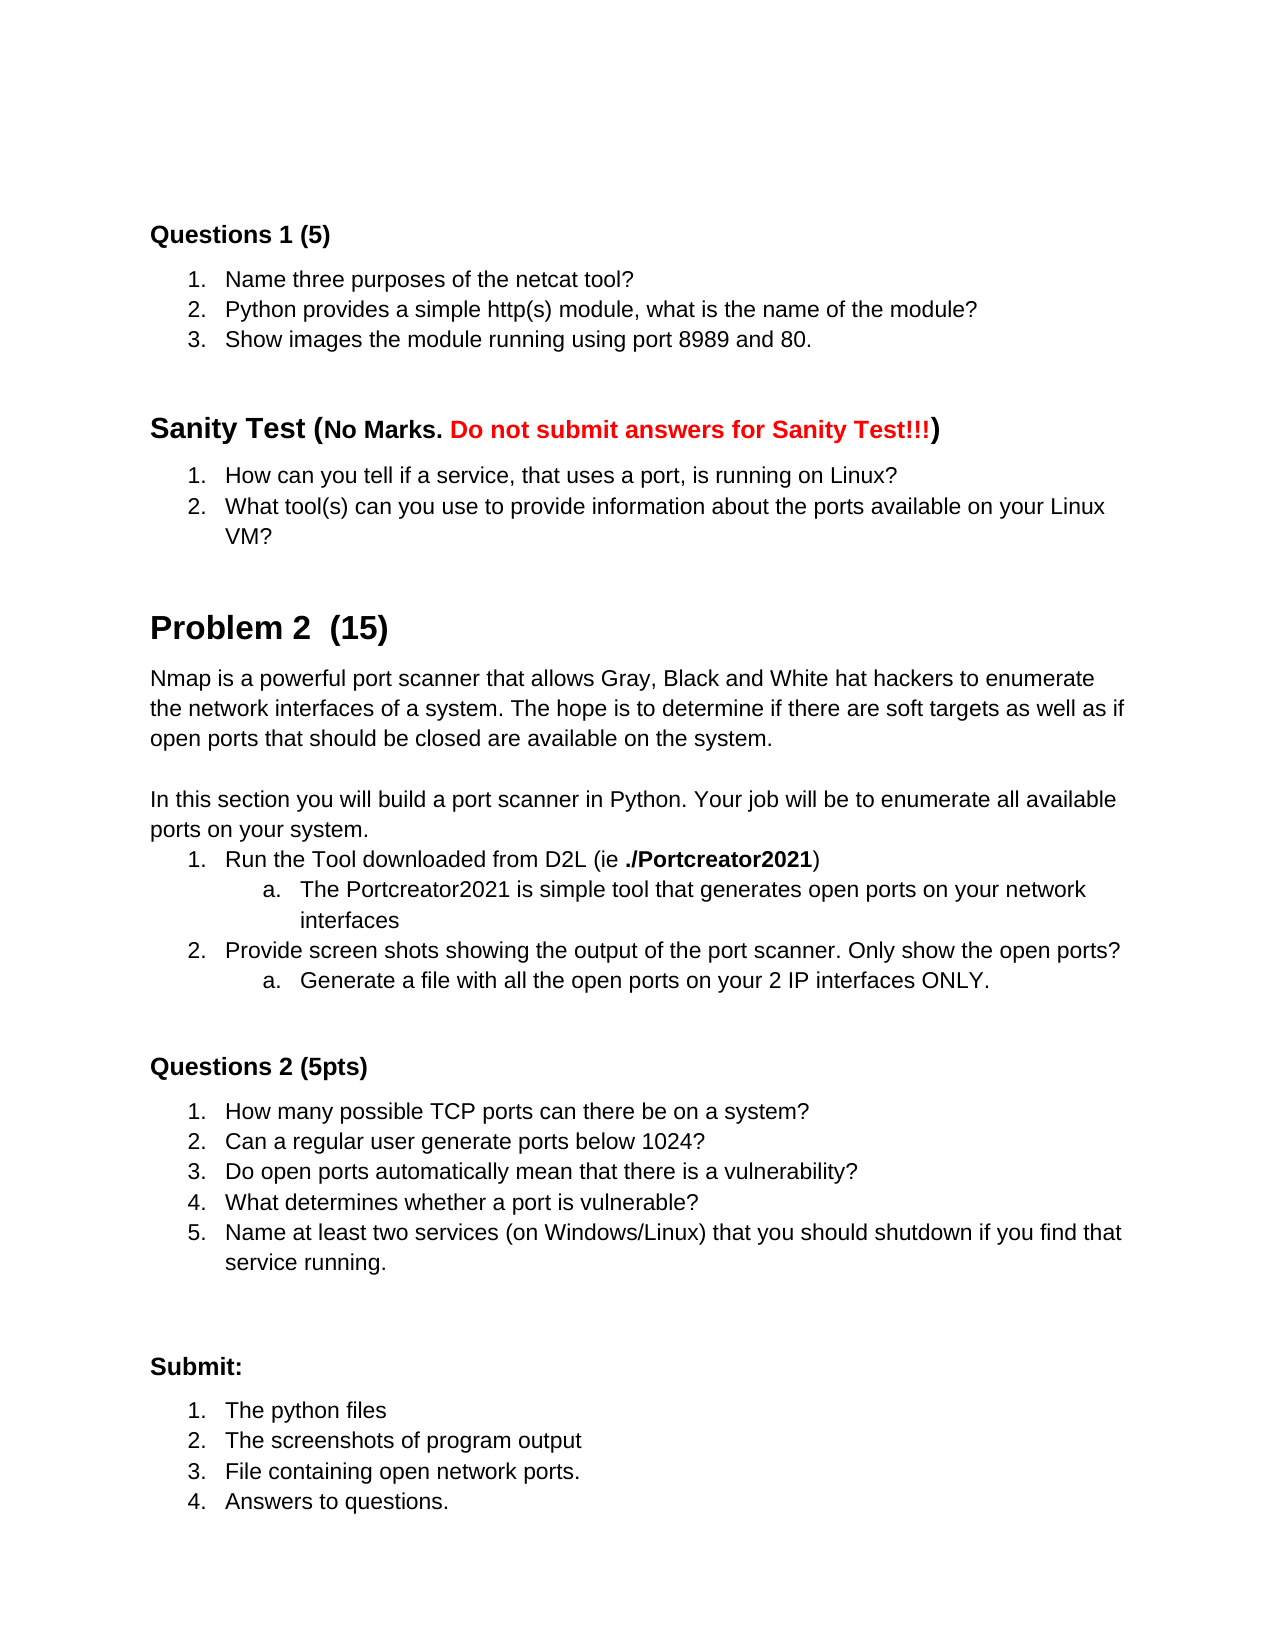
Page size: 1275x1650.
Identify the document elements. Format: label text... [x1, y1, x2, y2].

list How many possible TCP ports can there be on a system? [187, 1098, 1125, 1124]
list Do open ports automatically mean that there is a vulnerability? [187, 1158, 1125, 1185]
list What tool(s) can you use to provide information about the ports available on your Linux VM? [187, 493, 1125, 549]
list How can you tell if a service, that uses a port, is running on Linux? [187, 462, 1125, 489]
list Python provides a simple http(s) module, what is the name of the module? [187, 296, 1125, 322]
list Generate a file with all the open ports on your 2 IP interfaces ONLY. [262, 967, 1125, 993]
text In this section you will build a port scanner in Python. Your job will be to enumerate all available ports on your system. [150, 786, 1125, 842]
list Answers to questions. [187, 1488, 1125, 1514]
list Name three purposes of the netcat tool? [187, 266, 1125, 292]
list Show images the module running using port 8989 and 80. [187, 326, 1125, 352]
subtitle Questions 2 (5pts) [150, 1052, 1125, 1081]
subtitle Questions 1 (5) [150, 220, 1125, 249]
list Can a regular user generate ports below 1024? [187, 1128, 1125, 1154]
text Nmap is a powerful port scanner that allows Gray, Black and White hat hackers to enumerate the network interfaces of a system. The hope is to determine if there are soft targets as well as if open ports that should be closed are available on the system. [150, 665, 1125, 752]
list What determines whether a port is vulnerable? [187, 1188, 1125, 1215]
list The Portcreator2021 is simple tool that generates open ports on your network interfaces [262, 876, 1125, 933]
list The python files [187, 1397, 1125, 1424]
subtitle Sanity Test (No Marks. Do not submit answers for Sanity Test!!!) [150, 411, 1125, 445]
list Run the Tool downloaded from D2L (ie ./Portcreator2021) [187, 846, 1125, 872]
list File containing open network ports. [187, 1458, 1125, 1484]
subtitle Submit: [150, 1352, 1125, 1381]
list The screenshots of program output [187, 1427, 1125, 1454]
list Provide screen shots showing the output of the port scanner. Only show the open ports? [187, 937, 1125, 963]
list Name at least two services (on Windows/Linux) that you should shutdown if you find that service running. [187, 1219, 1125, 1275]
subtitle Problem 2 (15) [150, 608, 1125, 647]
